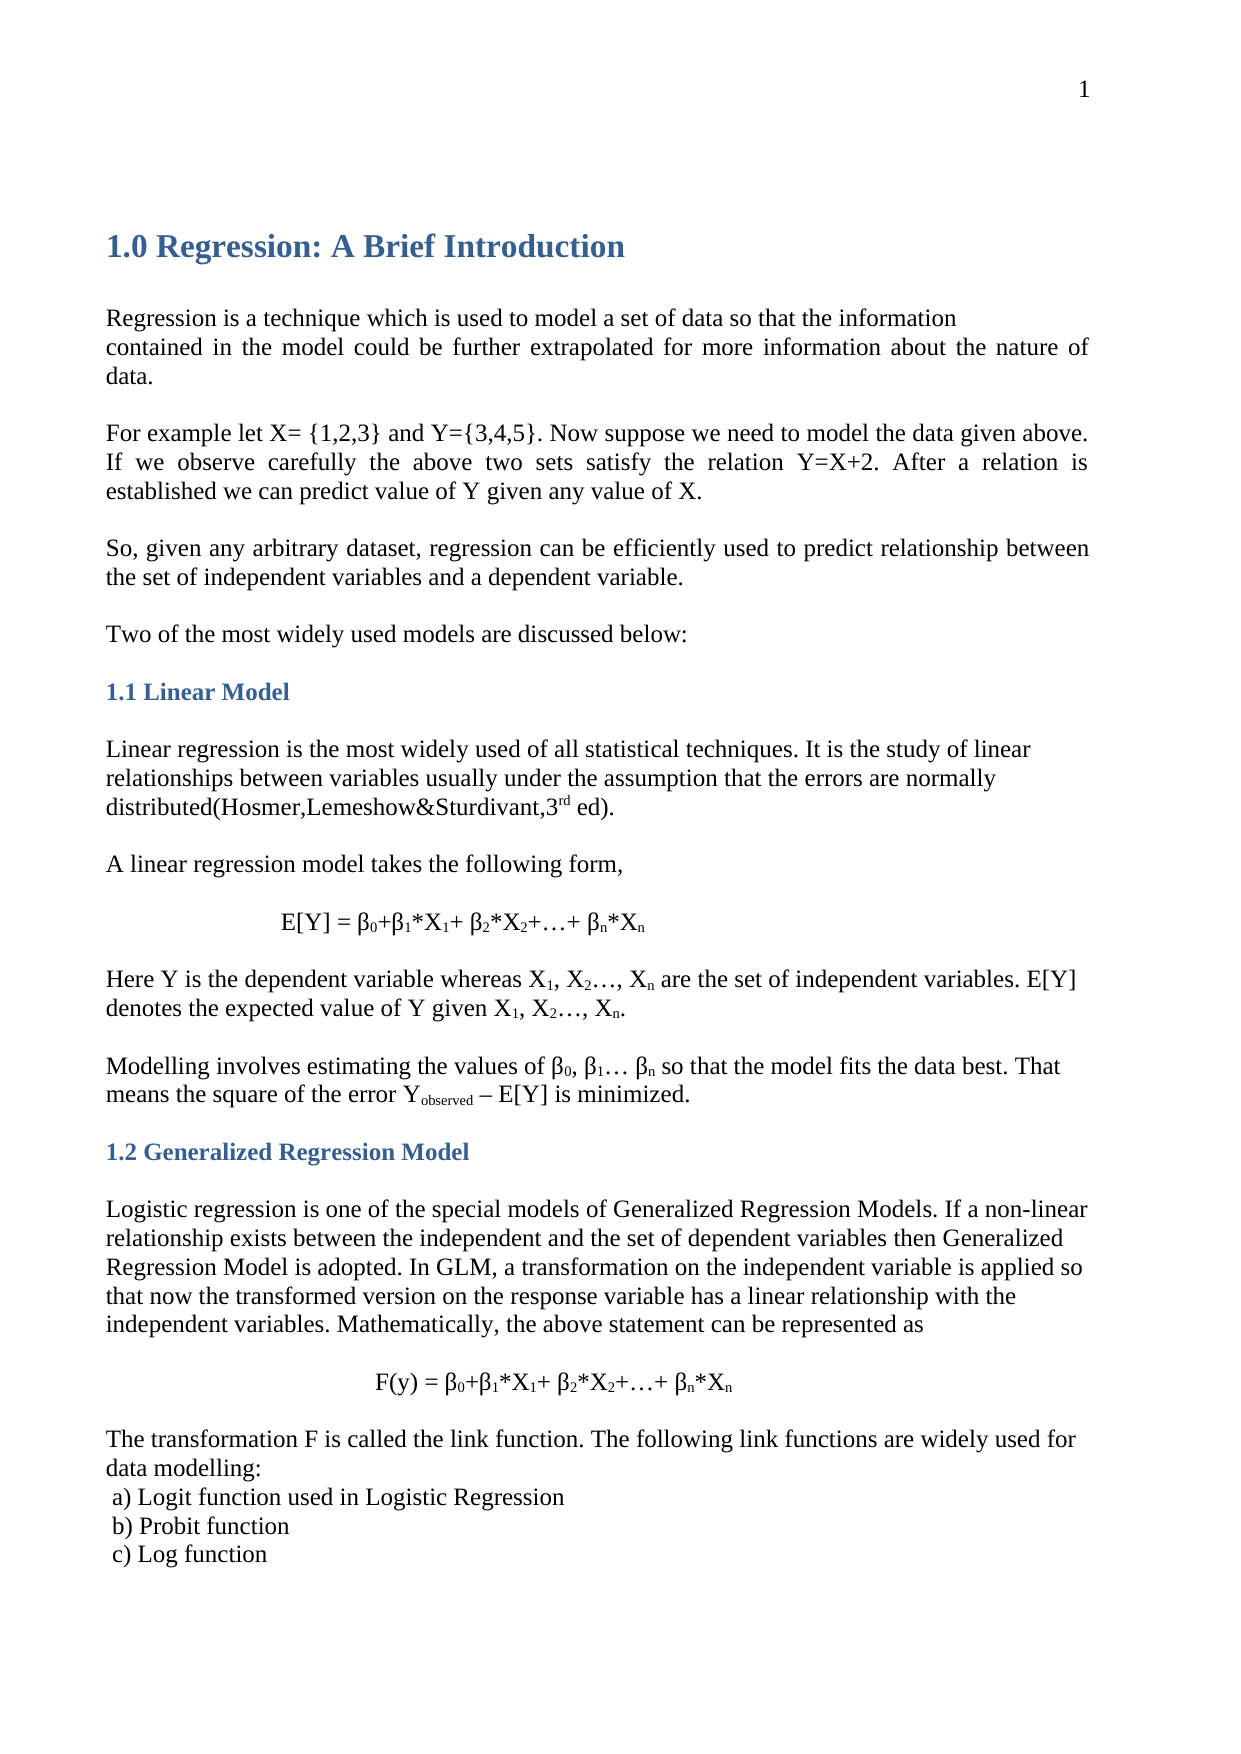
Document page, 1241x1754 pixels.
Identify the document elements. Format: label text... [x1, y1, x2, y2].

text Logistic regression is one of the special models of Generalized Regression Models. If a non-linear relationship exists between the independent and the set of dependent variables then Generalized Regression Model is adopted. In GLM, a transformation on the independent variable is applied so that now the transformed version on the response variable has a linear relationship with the independent variables. Mathematically, the above statement can be represented as [106, 1194, 1090, 1338]
text 1.0 Regression: A Brief Introduction [106, 227, 1090, 265]
text For example let X= {1,2,3} and Y={3,4,5}. Now suppose we need to model the data given above. If we observe carefully the above two sets satisfy the relation Y=X+2. After a relation is established we can predict value of Y given any value of X. [106, 418, 1090, 504]
text A linear regression model takes the following form, [106, 849, 1090, 878]
text 1.1 Linear Model [106, 677, 1090, 706]
text contained in the model could be further extrapolated for more information about the nature of data. [106, 332, 1090, 389]
text F(y) = β0+β1*X1+ β2*X2+…+ βn*Xn [106, 1367, 1090, 1396]
text So, given any arbitrary dataset, regression can be efficiently used to predict relationship between the set of independent variables and a dependent variable. [106, 533, 1090, 591]
text Linear regression is the most widely used of all statistical techniques. It is the study of linear relationships between variables usually under the assumption that the errors are normally distributed(Hosmer,Lemeshow&Sturdivant,3rd ed). [106, 734, 1090, 821]
text E[Y] = β0+β1*X1+ β2*X2+…+ βn*Xn [106, 907, 1090, 936]
text 1.2 Generalized Regression Model [106, 1137, 1090, 1166]
text Modelling involves estimating the values of β0, β1… βn so that the model fits the data best. That means the square of the error Yobserved – E[Y] is minimized. [106, 1051, 1090, 1108]
text a) Logit function used in Logistic Regression [106, 1482, 1090, 1511]
text b) Probit function [106, 1511, 1090, 1539]
text Here Y is the dependent variable whereas X1, X2…, Xn are the set of independent variables. E[Y] denotes the expected value of Y given X1, X2…, Xn. [106, 964, 1090, 1022]
text The transformation F is called the link function. The following link functions are widely used for data modelling: [106, 1424, 1090, 1482]
text c) Log function [106, 1539, 1090, 1568]
text Regression is a technique which is used to model a set of data so that the information [106, 303, 1090, 332]
text Two of the most widely used models are discussed below: [106, 619, 1090, 648]
